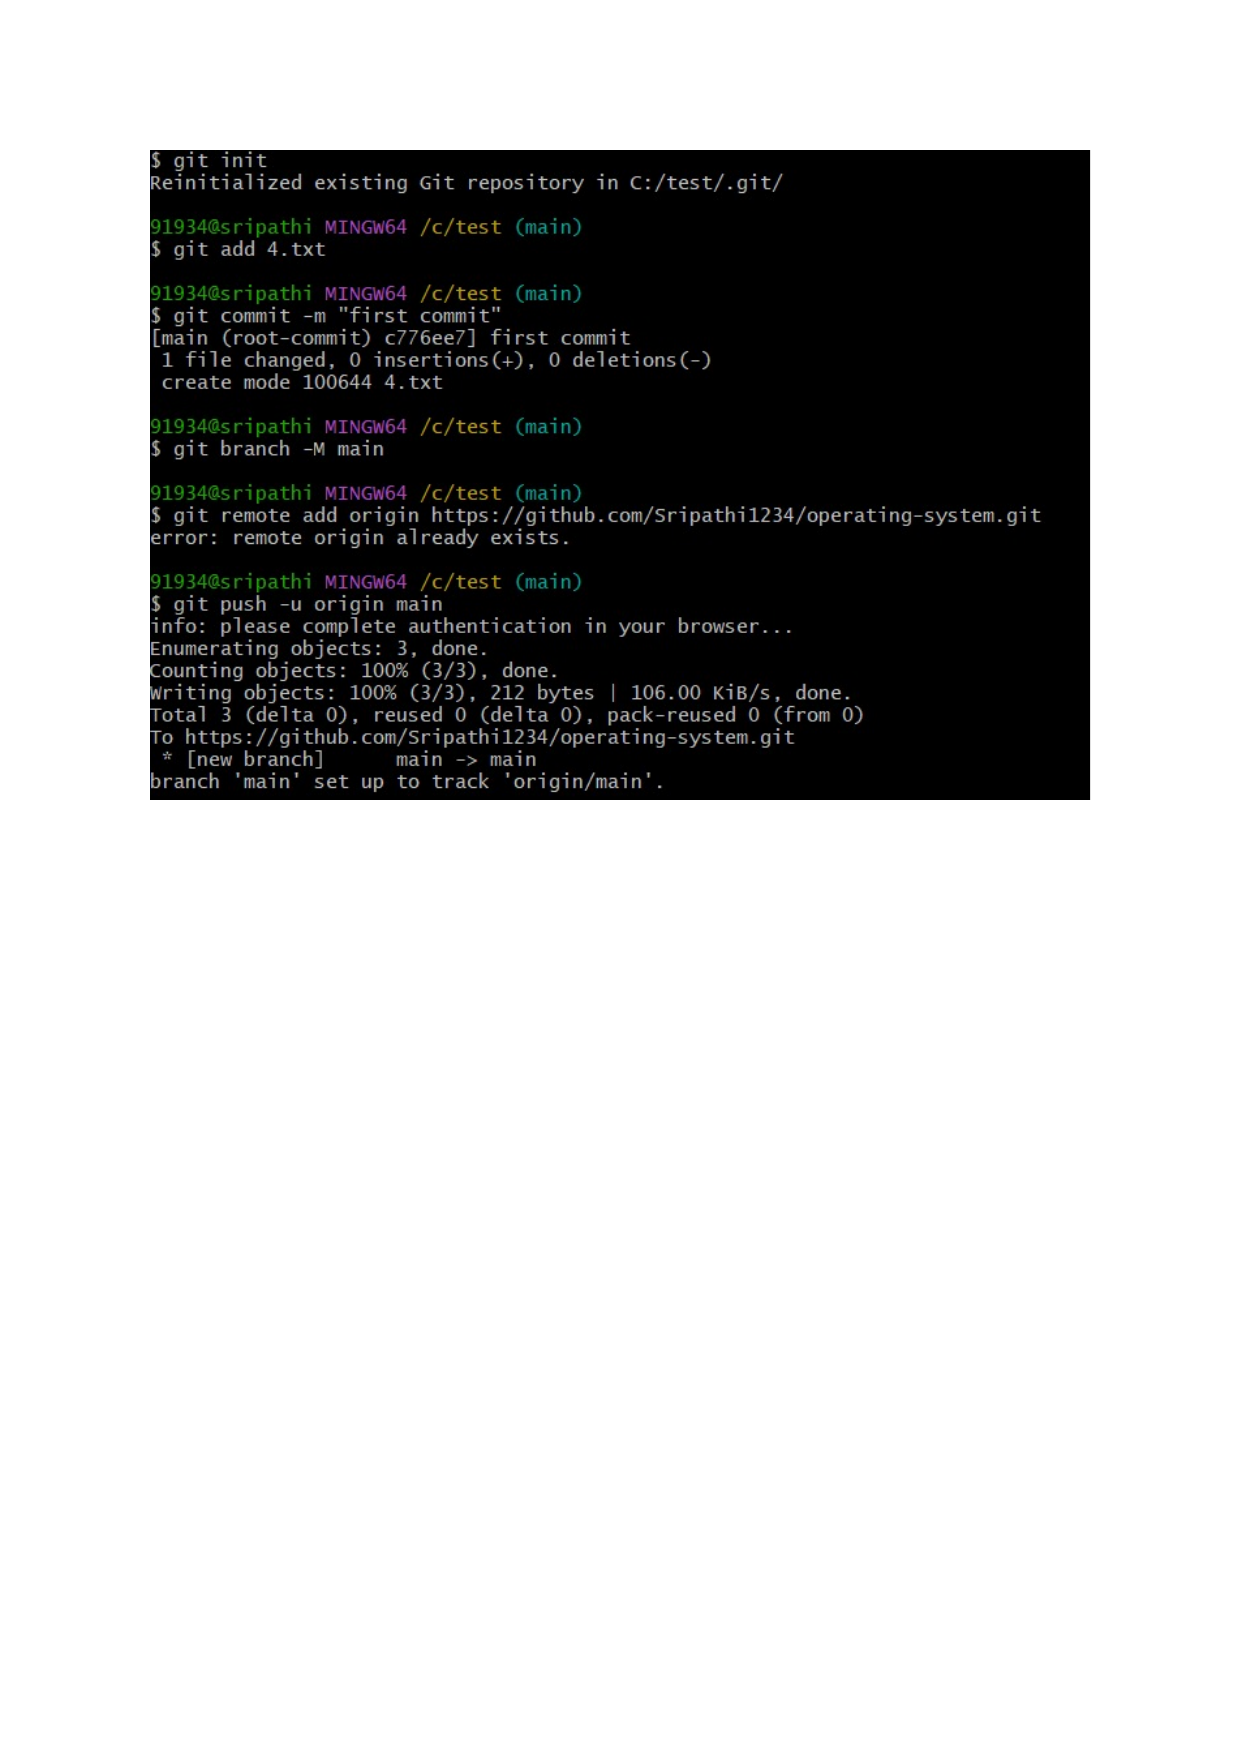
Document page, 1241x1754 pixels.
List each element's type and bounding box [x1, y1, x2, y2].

picture [150, 150, 1091, 800]
